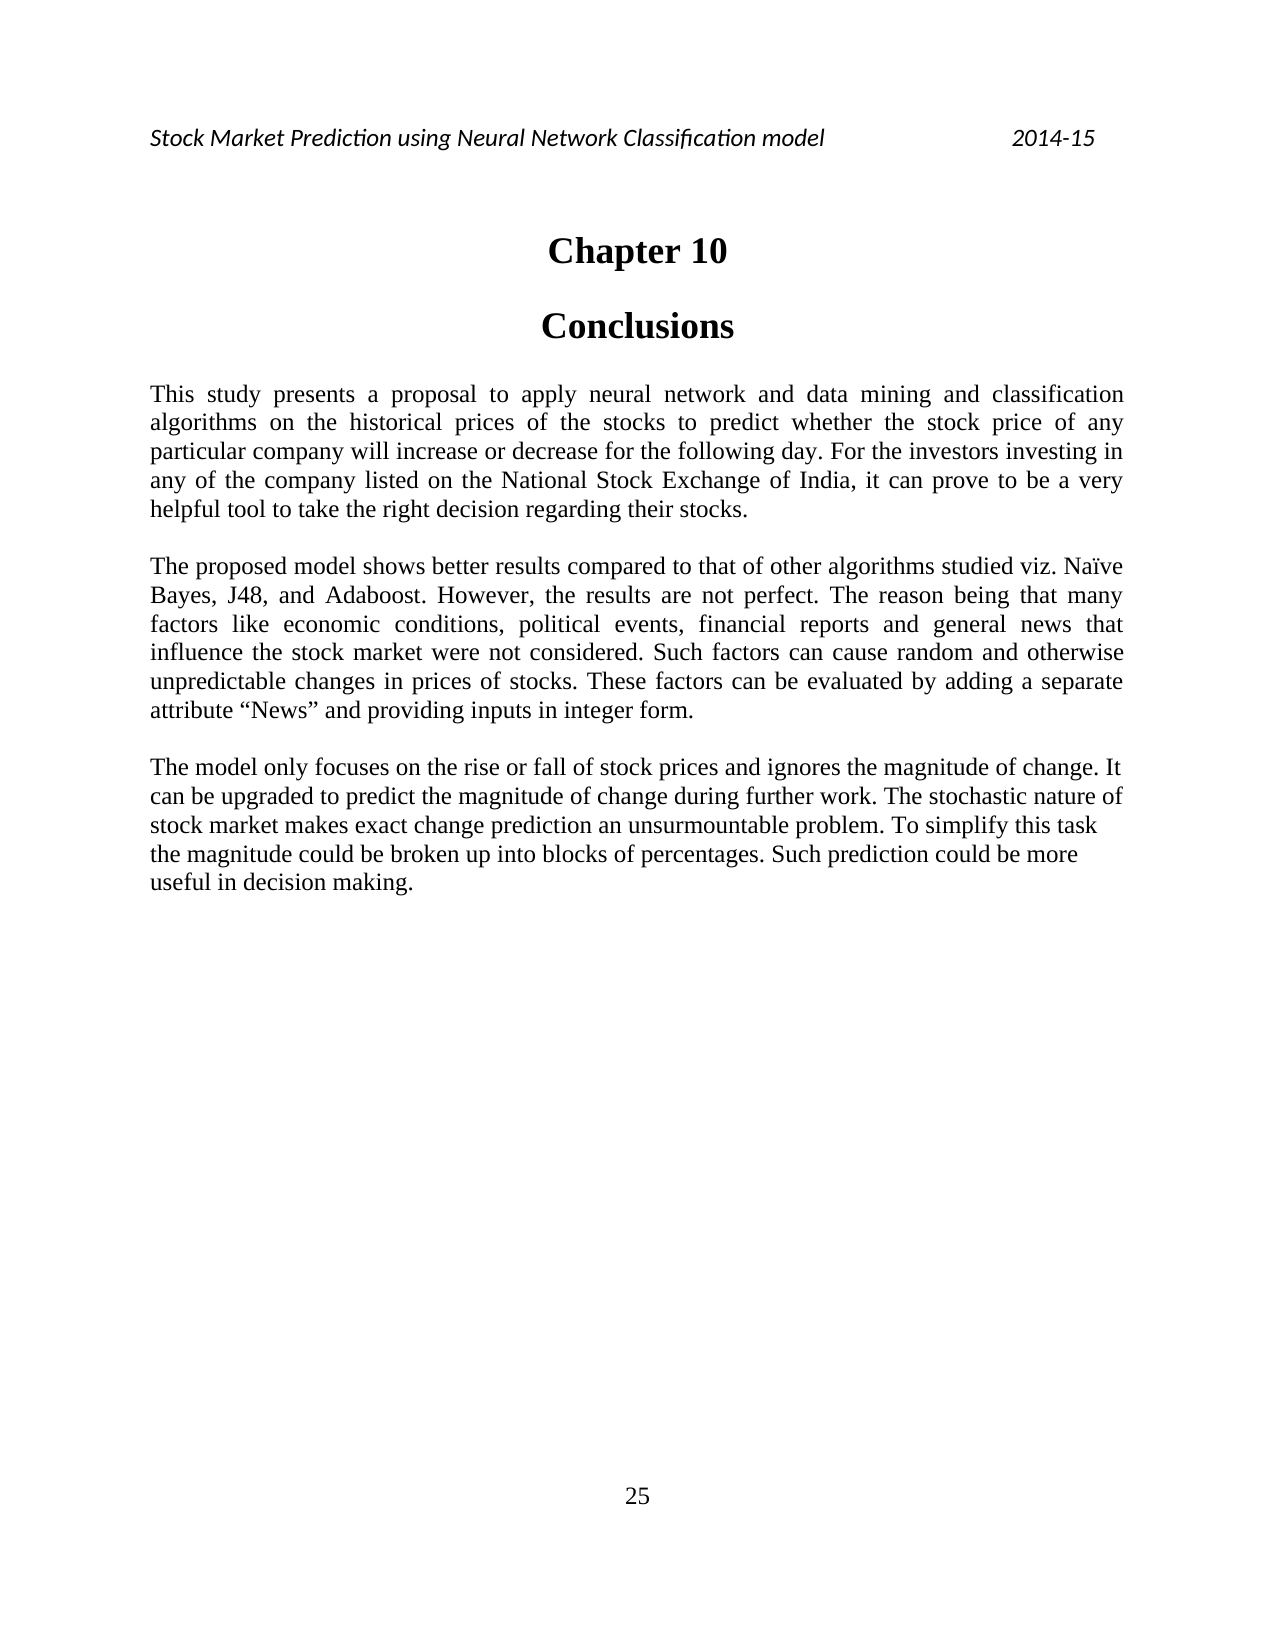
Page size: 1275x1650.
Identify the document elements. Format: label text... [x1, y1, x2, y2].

text The proposed model shows better results compared to that of other algorithms studied viz. Naïve Bayes, J48, and Adaboost. However, the results are not perfect. The reason being that many factors like economic conditions, political events, financial reports and general news that influence the stock market were not considered. Such factors can cause random and otherwise unpredictable changes in prices of stocks. These factors can be evaluated by adding a separate attribute “News” and providing inputs in integer form. [150, 551, 1125, 724]
text Conclusions [150, 304, 1125, 347]
text Chapter 10 [150, 228, 1125, 272]
text The model only focuses on the rise or fall of stock prices and ignores the magnitude of change. It can be upgraded to predict the magnitude of change during further work. The stochastic nature of stock market makes exact change prediction an unsurmountable problem. To simplify this task the magnitude could be broken up into blocks of percentages. Such prediction could be more useful in decision making. [150, 752, 1125, 896]
text This study presents a proposal to apply neural network and data mining and classification algorithms on the historical prices of the stocks to predict whether the stock price of any particular company will increase or decrease for the following day. For the investors investing in any of the company listed on the National Stock Exchange of India, it can prove to be a very helpful tool to take the right decision regarding their stocks. [150, 379, 1125, 522]
